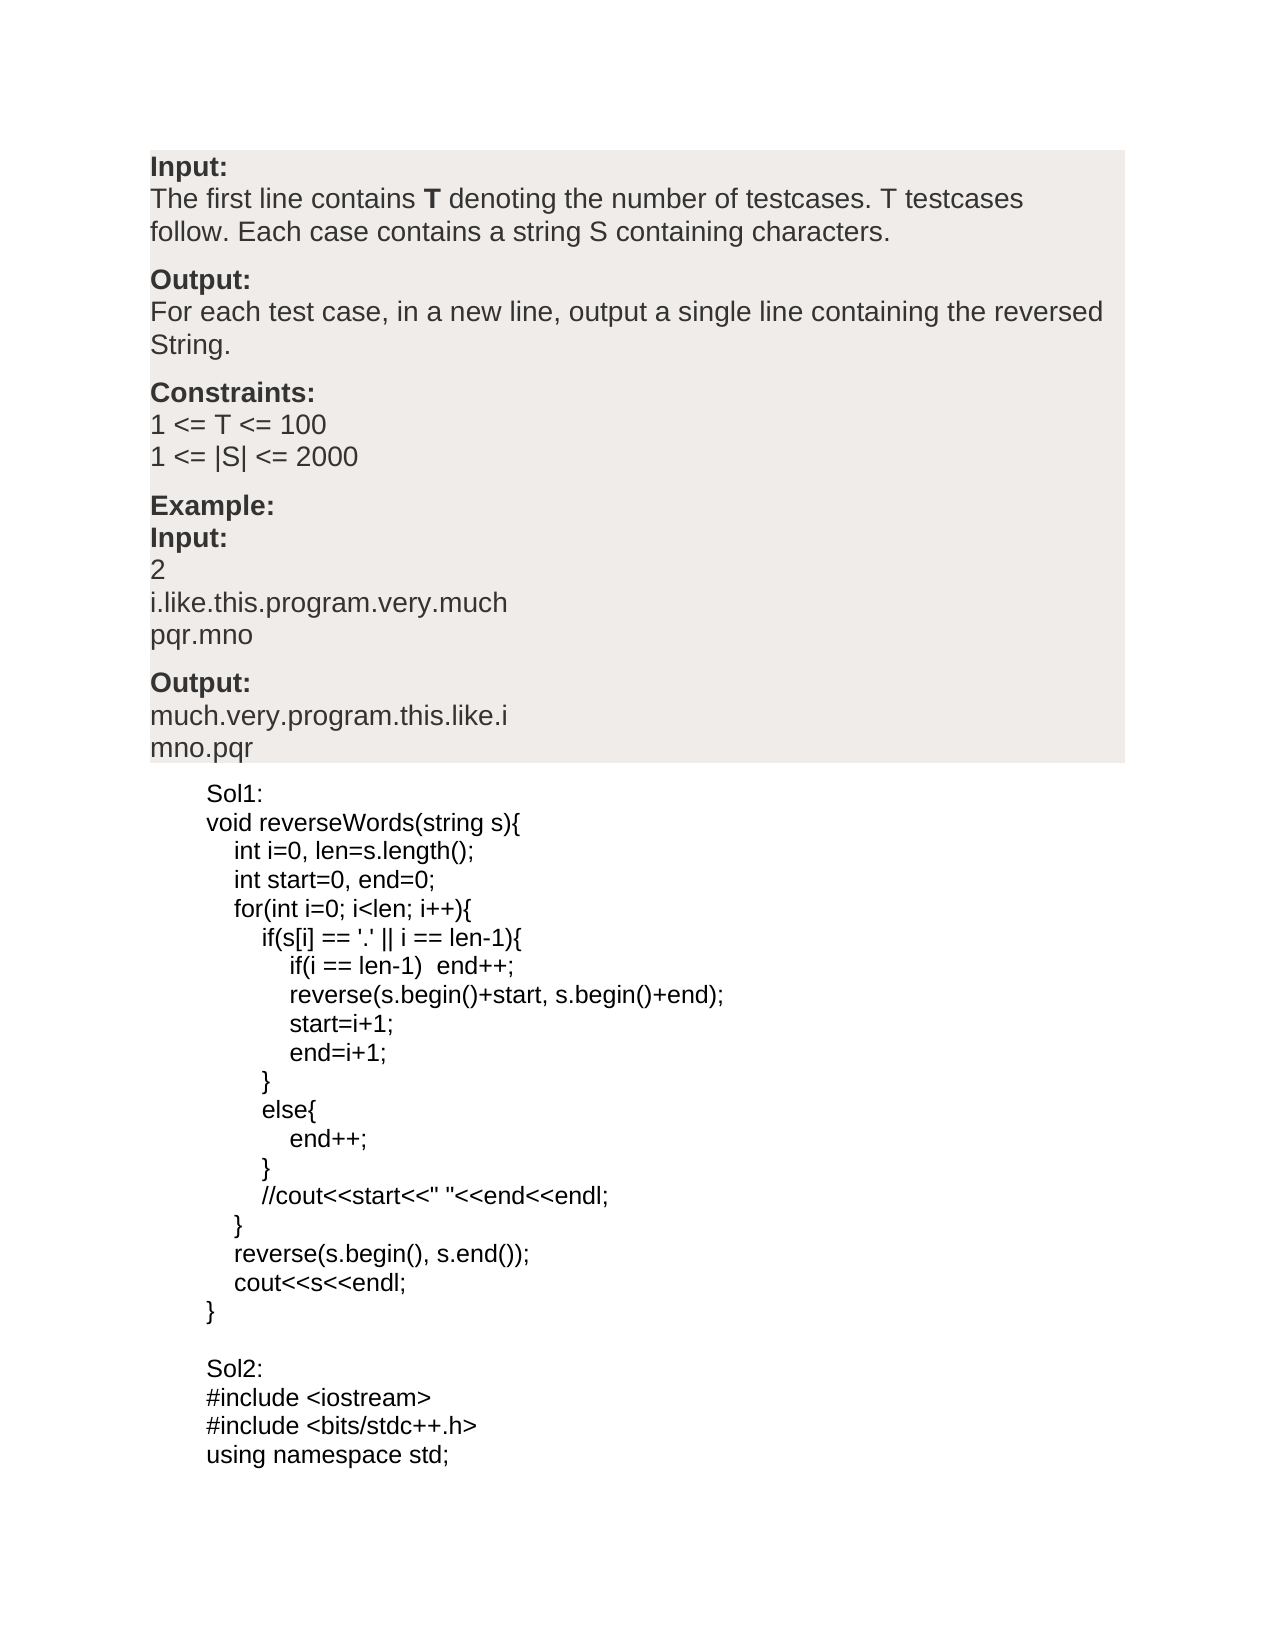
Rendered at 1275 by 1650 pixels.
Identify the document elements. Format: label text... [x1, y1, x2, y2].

text #include <iostream> [206, 1383, 1125, 1411]
text if(s[i] == '.' || i == len-1){ [206, 923, 1125, 951]
text void reverseWords(string s){ [206, 808, 1125, 836]
text else{ [206, 1095, 1125, 1124]
text reverse(s.begin()+start, s.begin()+end); [206, 980, 1125, 1009]
text Sol2: [206, 1354, 1125, 1383]
text Input: The first line contains T denoting the number of testcases. T testcases follow. Each case contains a string S containing characters. [150, 150, 1125, 247]
text using namespace std; [206, 1440, 1125, 1469]
text end++; [206, 1124, 1125, 1153]
text Constraints: 1 <= T <= 100 1 <= |S| <= 2000 [150, 376, 1125, 473]
text } [206, 1296, 1125, 1325]
text } [206, 1153, 1125, 1181]
text } [206, 1066, 1125, 1095]
text #include <bits/stdc++.h> [206, 1411, 1125, 1440]
text end=i+1; [206, 1038, 1125, 1066]
text for(int i=0; i<len; i++){ [206, 894, 1125, 923]
text } [206, 1210, 1125, 1239]
text int start=0, end=0; [206, 865, 1125, 894]
text cout<<s<<endl; [206, 1268, 1125, 1296]
text Output: For each test case, in a new line, output a single line containing the reversed String. [150, 263, 1125, 360]
text //cout<<start<<" "<<end<<endl; [206, 1181, 1125, 1210]
text Example: Input: 2 i.like.this.program.very.much pqr.mno [150, 488, 1125, 650]
text Output: much.very.program.this.like.i mno.pqr [150, 666, 1125, 763]
text Sol1: [206, 779, 1125, 808]
text start=i+1; [206, 1009, 1125, 1038]
text reverse(s.begin(), s.end()); [206, 1239, 1125, 1268]
text int i=0, len=s.length(); [206, 836, 1125, 865]
text if(i == len-1) end++; [206, 951, 1125, 980]
